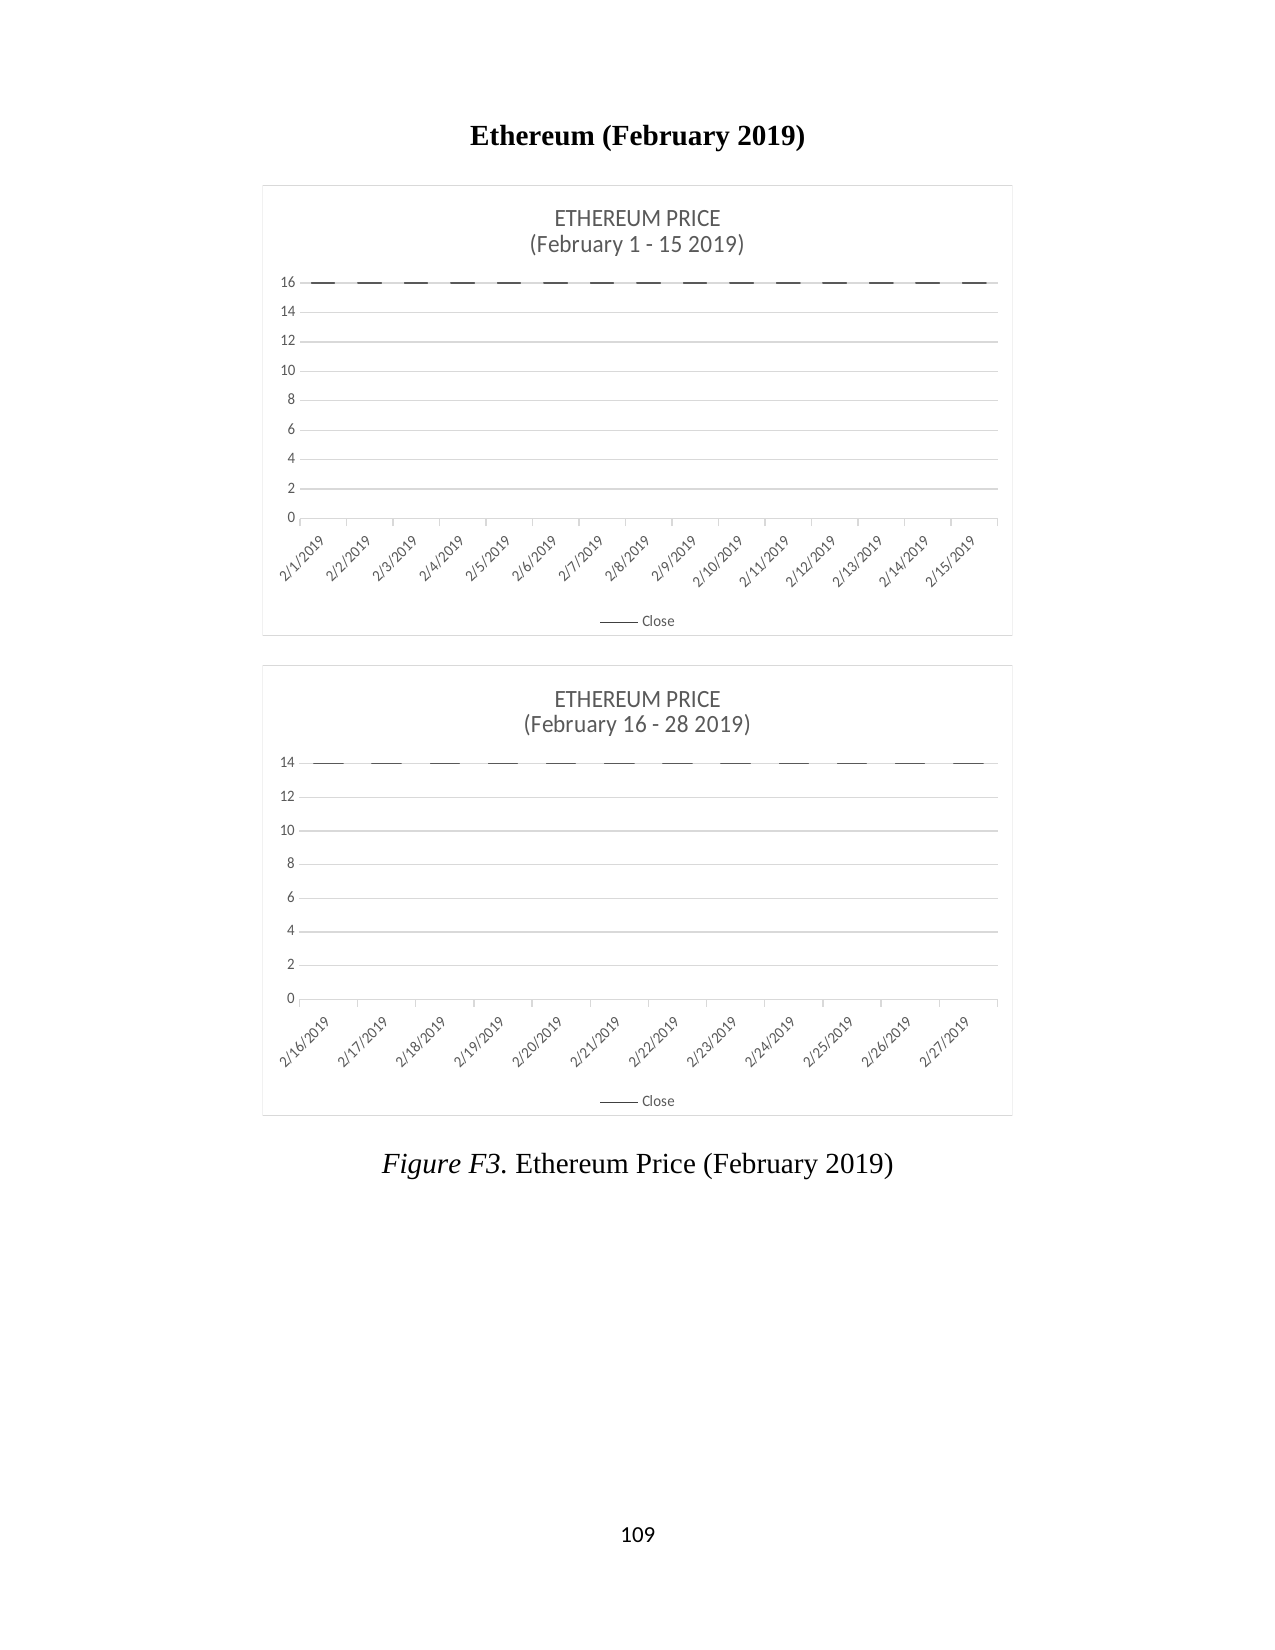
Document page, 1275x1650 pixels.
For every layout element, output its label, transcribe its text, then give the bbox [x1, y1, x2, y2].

text Figure F3. Ethereum Price (February 2019) [118, 1146, 1157, 1180]
text Ethereum (February 2019) [118, 118, 1157, 152]
